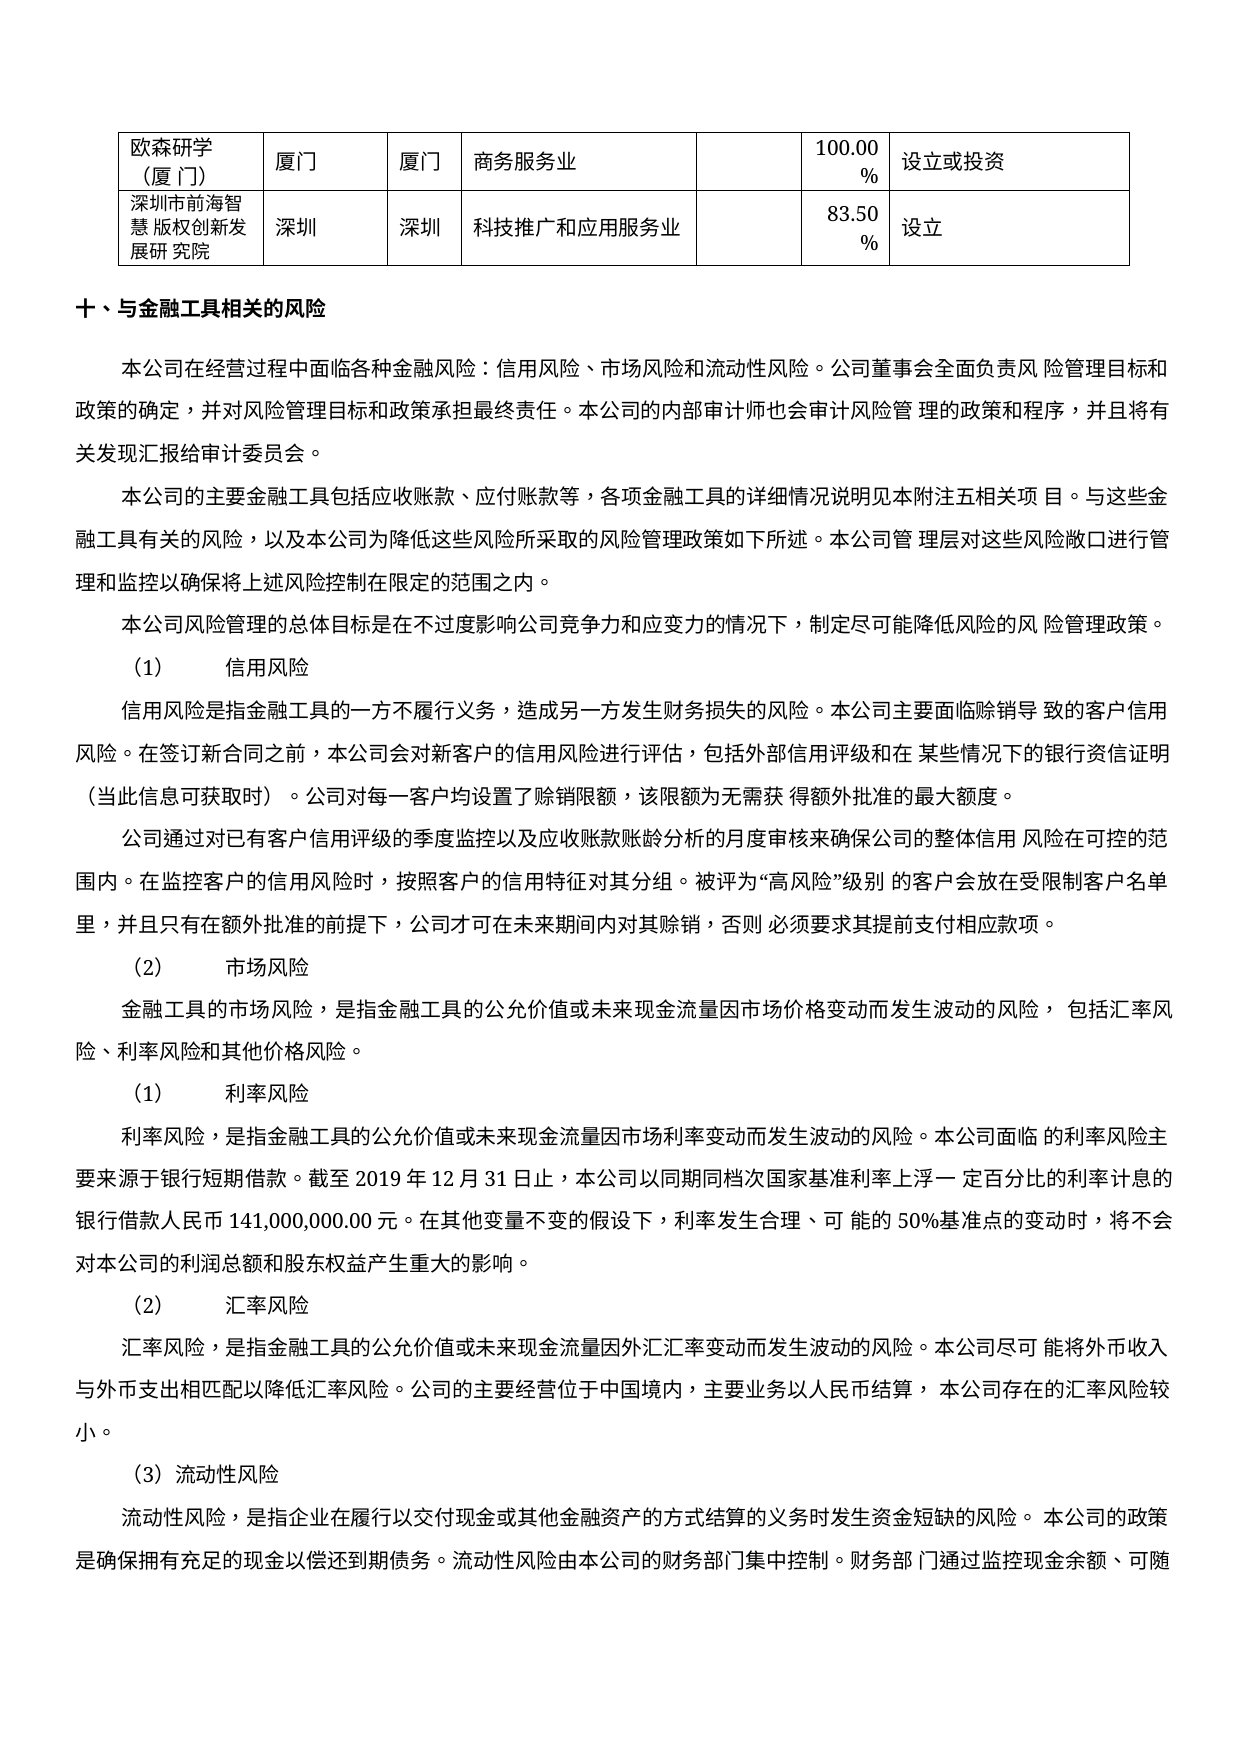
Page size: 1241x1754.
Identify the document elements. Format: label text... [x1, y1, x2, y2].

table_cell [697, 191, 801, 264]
text （2） 市场风险 [76, 941, 1173, 983]
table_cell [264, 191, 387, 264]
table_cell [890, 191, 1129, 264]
text 利率风险，是指金融工具的公允价值或未来现金流量因市场利率变动而发生波动的风险。本公司面临 的利率风险主要来源于银行短期借款。截至2019年12月31日止，本公司以同期同档次国家基准利率上浮一 定百分比的利率计息的银行借款人民币141,000,000.00元。在其他变量不变的假设下，利率发生合理、可 能的50%基准点的变动时，将不会对本公司的利润总额和股东权益产生重大的影响。 [76, 1110, 1173, 1279]
text （2） 汇率风险 [76, 1279, 1173, 1322]
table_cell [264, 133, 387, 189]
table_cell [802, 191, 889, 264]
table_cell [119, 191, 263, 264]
text 本公司在经营过程中面临各种金融风险：信用风险、市场风险和流动性风险。公司董事会全面负责风 险管理目标和政策的确定，并对风险管理目标和政策承担最终责任。本公司的内部审计师也会审计风险管 理的政策和程序，并且将有关发现汇报给审计委员会。 [76, 342, 1173, 470]
text 信用风险是指金融工具的一方不履行义务，造成另一方发生财务损失的风险。本公司主要面临赊销导 致的客户信用风险。在签订新合同之前，本公司会对新客户的信用风险进行评估，包括外部信用评级和在 某些情况下的银行资信证明（当此信息可获取时）。公司对每一客户均设置了赊销限额，该限额为无需获 得额外批准的最大额度。 [76, 684, 1173, 813]
text （1） 利率风险 [76, 1068, 1173, 1110]
text 金融工具的市场风险，是指金融工具的公允价值或未来现金流量因市场价格变动而发生波动的风险， 包括汇率风险、利率风险和其他价格风险。 [76, 983, 1173, 1068]
text （1） 信用风险 [76, 641, 1173, 684]
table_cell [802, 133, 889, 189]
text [76, 1491, 1173, 1577]
text 汇率风险，是指金融工具的公允价值或未来现金流量因外汇汇率变动而发生波动的风险。本公司尽可 能将外币收入与外币支出相匹配以降低汇率风险。公司的主要经营位于中国境内，主要业务以人民币结算， 本公司存在的汇率风险较小。 [76, 1322, 1173, 1449]
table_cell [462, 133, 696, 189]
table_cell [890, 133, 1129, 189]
text 公司通过对已有客户信用评级的季度监控以及应收账款账龄分析的月度审核来确保公司的整体信用 风险在可控的范围内。在监控客户的信用风险时，按照客户的信用特征对其分组。被评为“高风险”级别 的客户会放在受限制客户名单里，并且只有在额外批准的前提下，公司才可在未来期间内对其赊销，否则 必须要求其提前支付相应款项。 [76, 813, 1173, 941]
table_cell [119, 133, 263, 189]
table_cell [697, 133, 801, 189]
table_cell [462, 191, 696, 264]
text 本公司风险管理的总体目标是在不过度影响公司竞争力和应变力的情况下，制定尽可能降低风险的风 险管理政策。 [76, 599, 1173, 641]
text （3）流动性风险 [76, 1449, 1173, 1491]
text 本公司的主要金融工具包括应收账款、应付账款等，各项金融工具的详细情况说明见本附注五相关项 目。与这些金融工具有关的风险，以及本公司为降低这些风险所采取的风险管理政策如下所述。本公司管 理层对这些风险敞口进行管理和监控以确保将上述风险控制在限定的范围之内。 [76, 470, 1173, 599]
subtitle 十、与金融工具相关的风险 [76, 282, 1173, 325]
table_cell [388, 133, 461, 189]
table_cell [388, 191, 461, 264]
